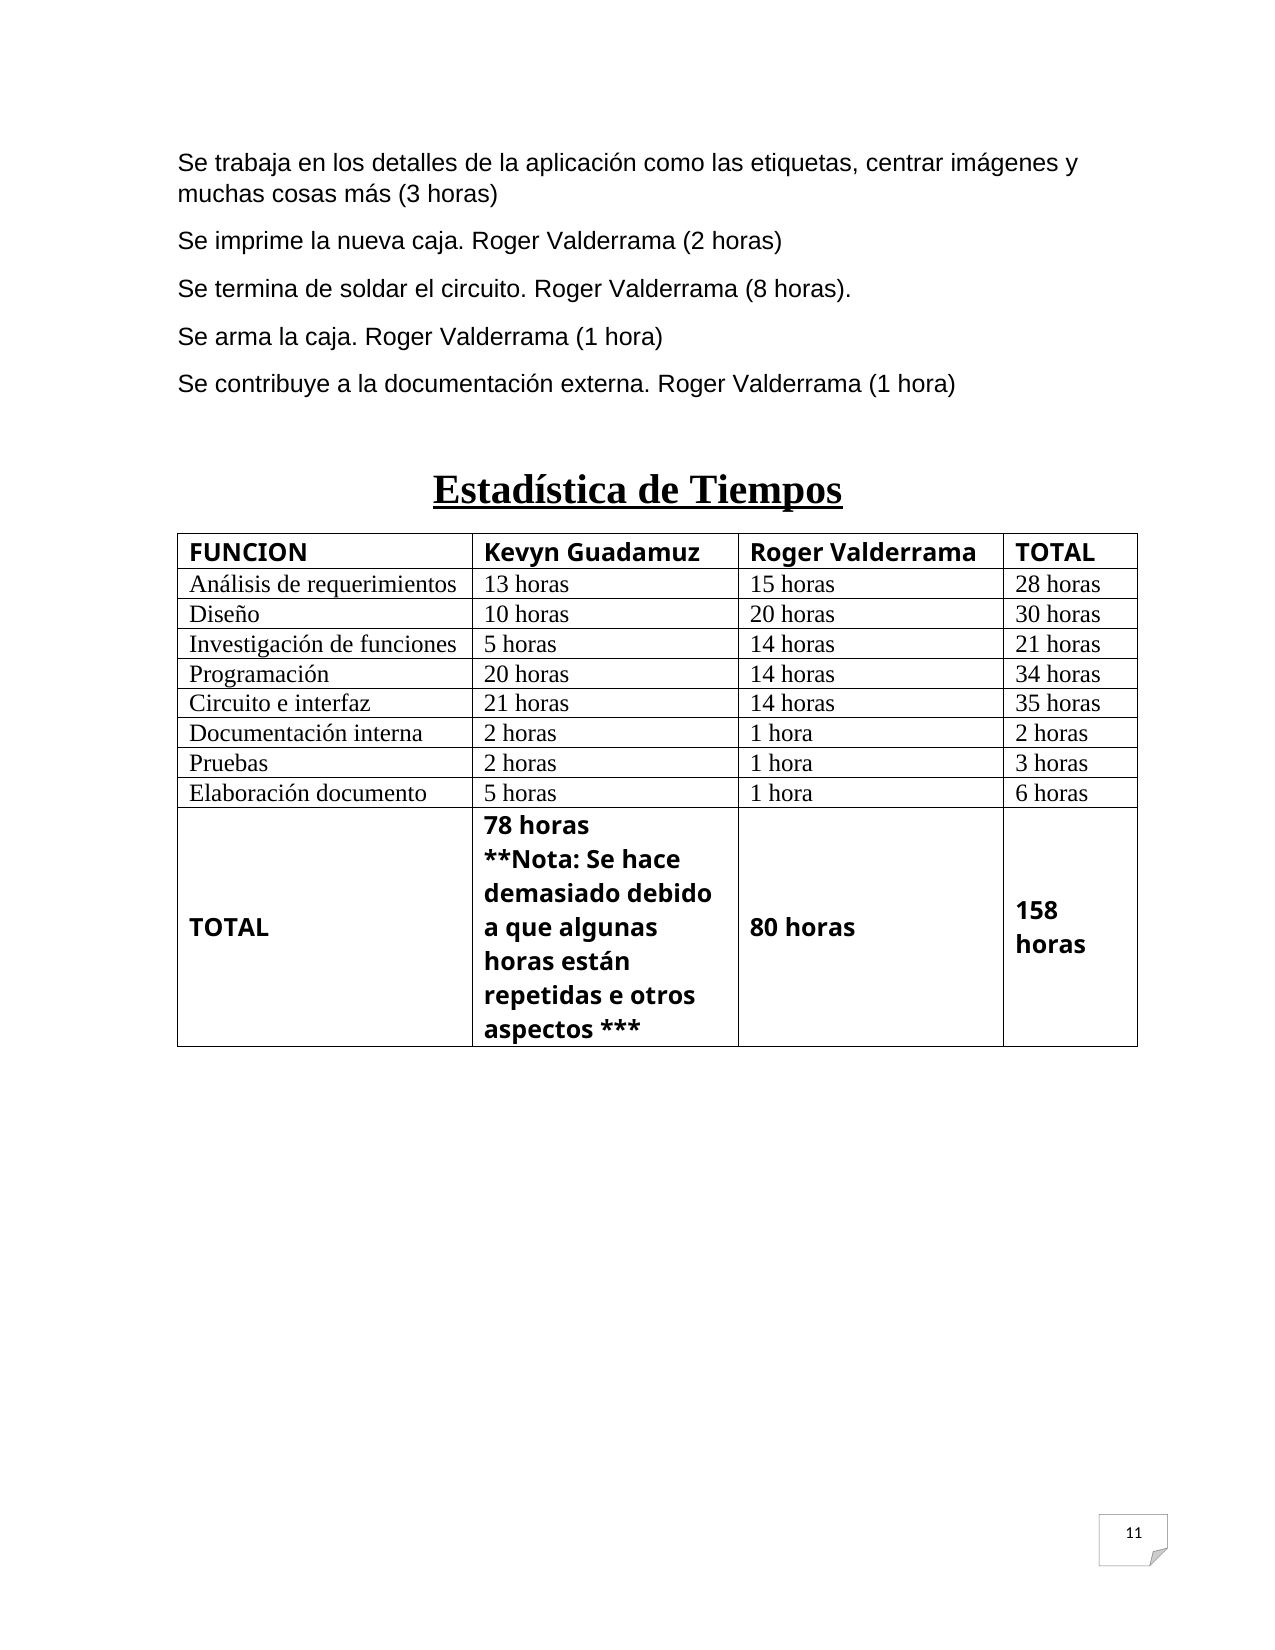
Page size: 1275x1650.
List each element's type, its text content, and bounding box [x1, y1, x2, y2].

table_cell Diseño [178, 599, 472, 628]
text Se trabaja en los detalles de la aplicación como las etiquetas, centrar imágenes y muchas cosas más (3 horas) [177, 148, 1098, 207]
table_header Kevyn Guadamuz [473, 534, 738, 568]
table_cell 3 horas [1004, 748, 1137, 777]
table_cell 10 horas [473, 599, 738, 628]
table_cell TOTAL [178, 808, 472, 1046]
table_cell 21 horas [1004, 629, 1137, 658]
table_cell Documentación interna [178, 718, 472, 747]
text Se arma la caja. Roger Valderrama (1 hora) [177, 322, 1098, 351]
table_cell 2 horas [473, 718, 738, 747]
table_cell 20 horas [473, 659, 738, 687]
table_cell 1 hora [739, 748, 1003, 777]
table_cell 2 horas [473, 748, 738, 777]
table_cell 20 horas [739, 599, 1003, 628]
text Se termina de soldar el circuito. Roger Valderrama (8 horas). [177, 274, 1098, 303]
table_cell Circuito e interfaz [178, 689, 472, 717]
table_cell Análisis de requerimientos [178, 569, 472, 598]
table_cell Elaboración documento [178, 778, 472, 807]
table_cell 14 horas [739, 689, 1003, 717]
table_cell 15 horas [739, 569, 1003, 598]
table_cell 158 horas [1004, 808, 1137, 1046]
table_header FUNCION [178, 534, 472, 568]
table_cell 1 hora [739, 778, 1003, 807]
text Se contribuye a la documentación externa. Roger Valderrama (1 hora) [177, 369, 1098, 398]
table_cell 80 horas [739, 808, 1003, 1046]
table_cell Investigación de funciones [178, 629, 472, 658]
table_cell 5 horas [473, 778, 738, 807]
table_header Roger Valderrama [739, 534, 1003, 568]
table_cell 34 horas [1004, 659, 1137, 687]
text Se imprime la nueva caja. Roger Valderrama (2 horas) [177, 226, 1098, 255]
table_cell 30 horas [1004, 599, 1137, 628]
table_cell 14 horas [739, 659, 1003, 687]
table_cell 21 horas [473, 689, 738, 717]
table_cell 6 horas [1004, 778, 1137, 807]
table_cell 2 horas [1004, 718, 1137, 747]
table_cell 5 horas [473, 629, 738, 658]
table_cell 14 horas [739, 629, 1003, 658]
text Estadística de Tiempos [177, 465, 1098, 513]
table_cell Programación [178, 659, 472, 687]
table_cell 13 horas [473, 569, 738, 598]
table_cell 78 horas **Nota: Se hace demasiado debido a que algunas horas están repetidas e otros aspectos *** [473, 808, 738, 1046]
table_header TOTAL [1004, 534, 1137, 568]
table_cell Pruebas [178, 748, 472, 777]
table_cell 1 hora [739, 718, 1003, 747]
table_cell 35 horas [1004, 689, 1137, 717]
table_cell 28 horas [1004, 569, 1137, 598]
